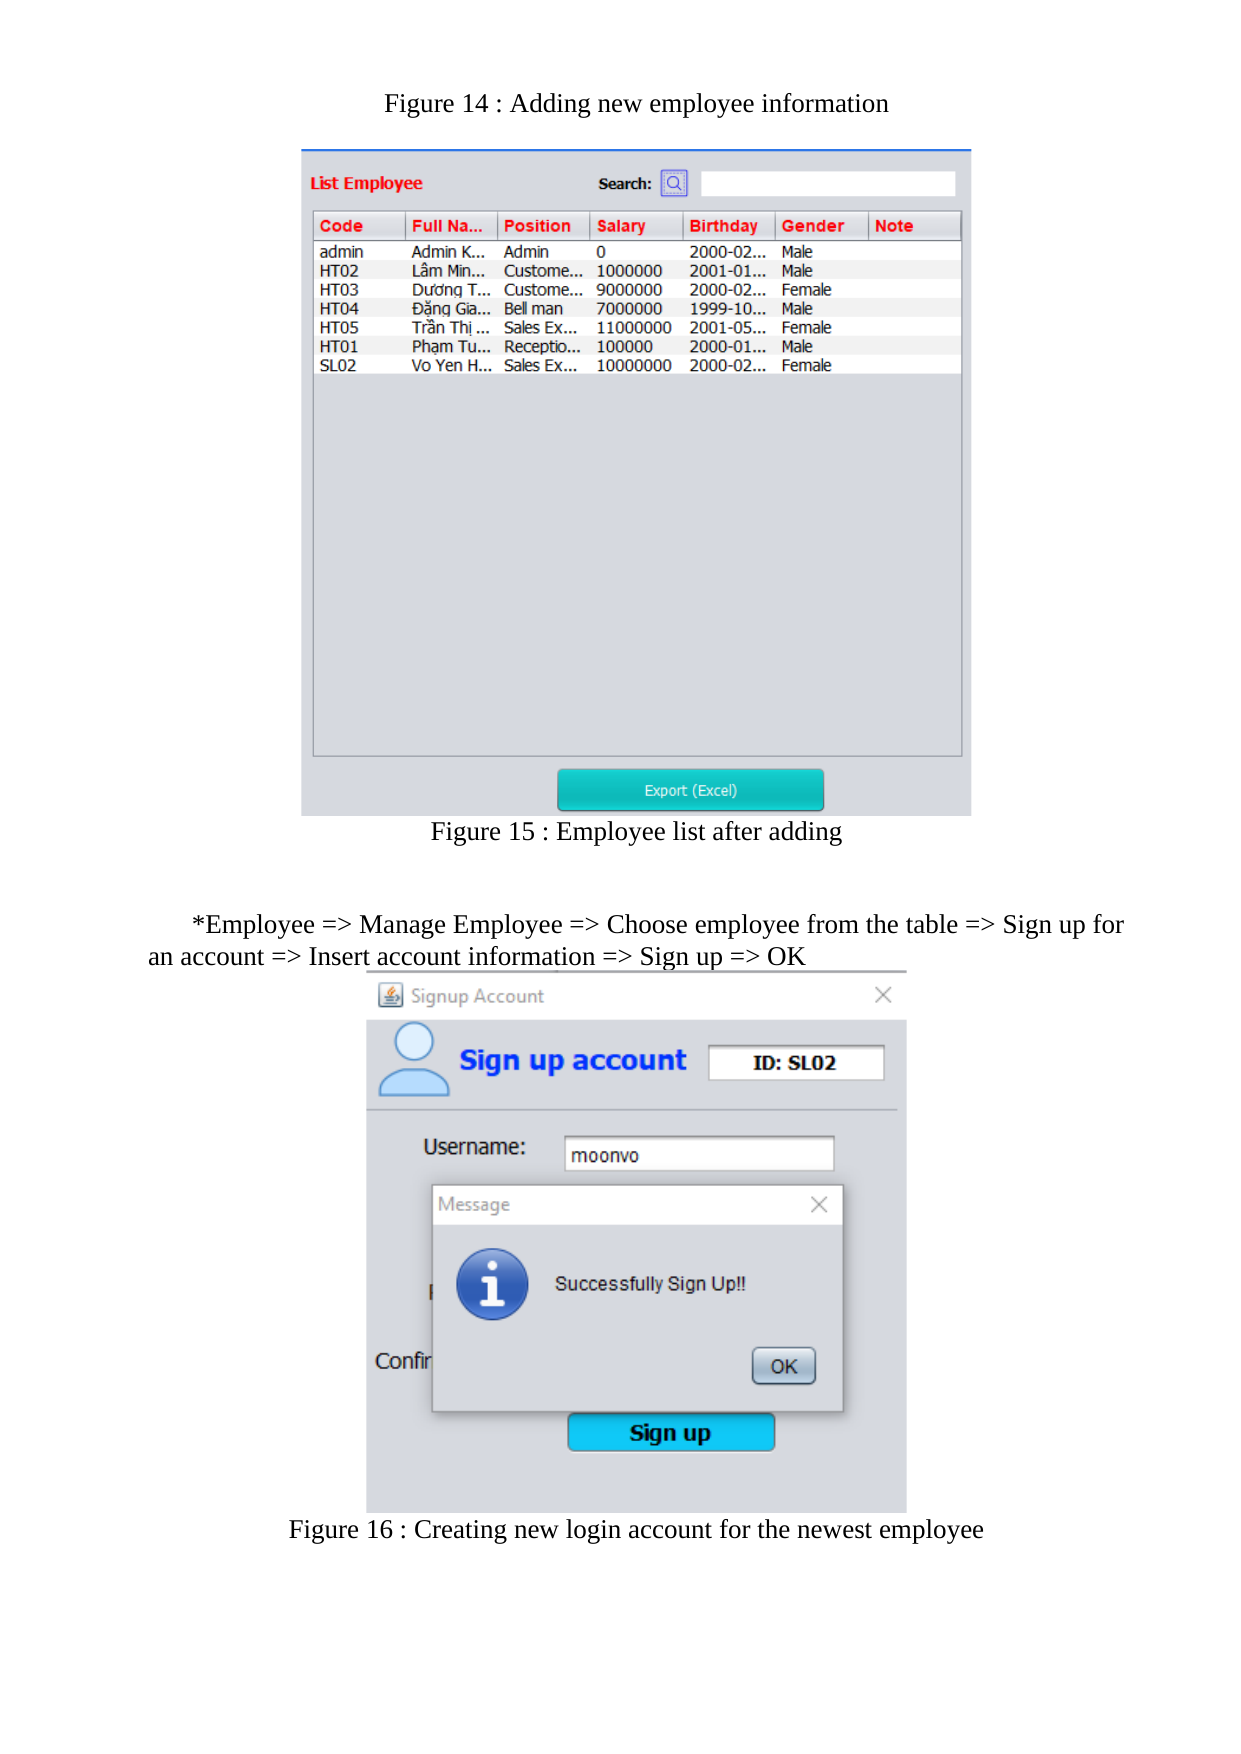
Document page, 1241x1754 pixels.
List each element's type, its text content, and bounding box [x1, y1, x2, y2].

list *Employee => Manage Employee => Choose employee from the table => Sign up for an account => Insert account information => Sign up => OK [148, 908, 1125, 971]
list Figure 15 : Employee list after adding [104, 815, 1125, 846]
list Figure 16 : Creating new login account for the newest employee [104, 1513, 1125, 1544]
list Figure 14 : Adding new employee information [104, 87, 1125, 119]
picture [301, 149, 972, 816]
picture [366, 970, 907, 1513]
